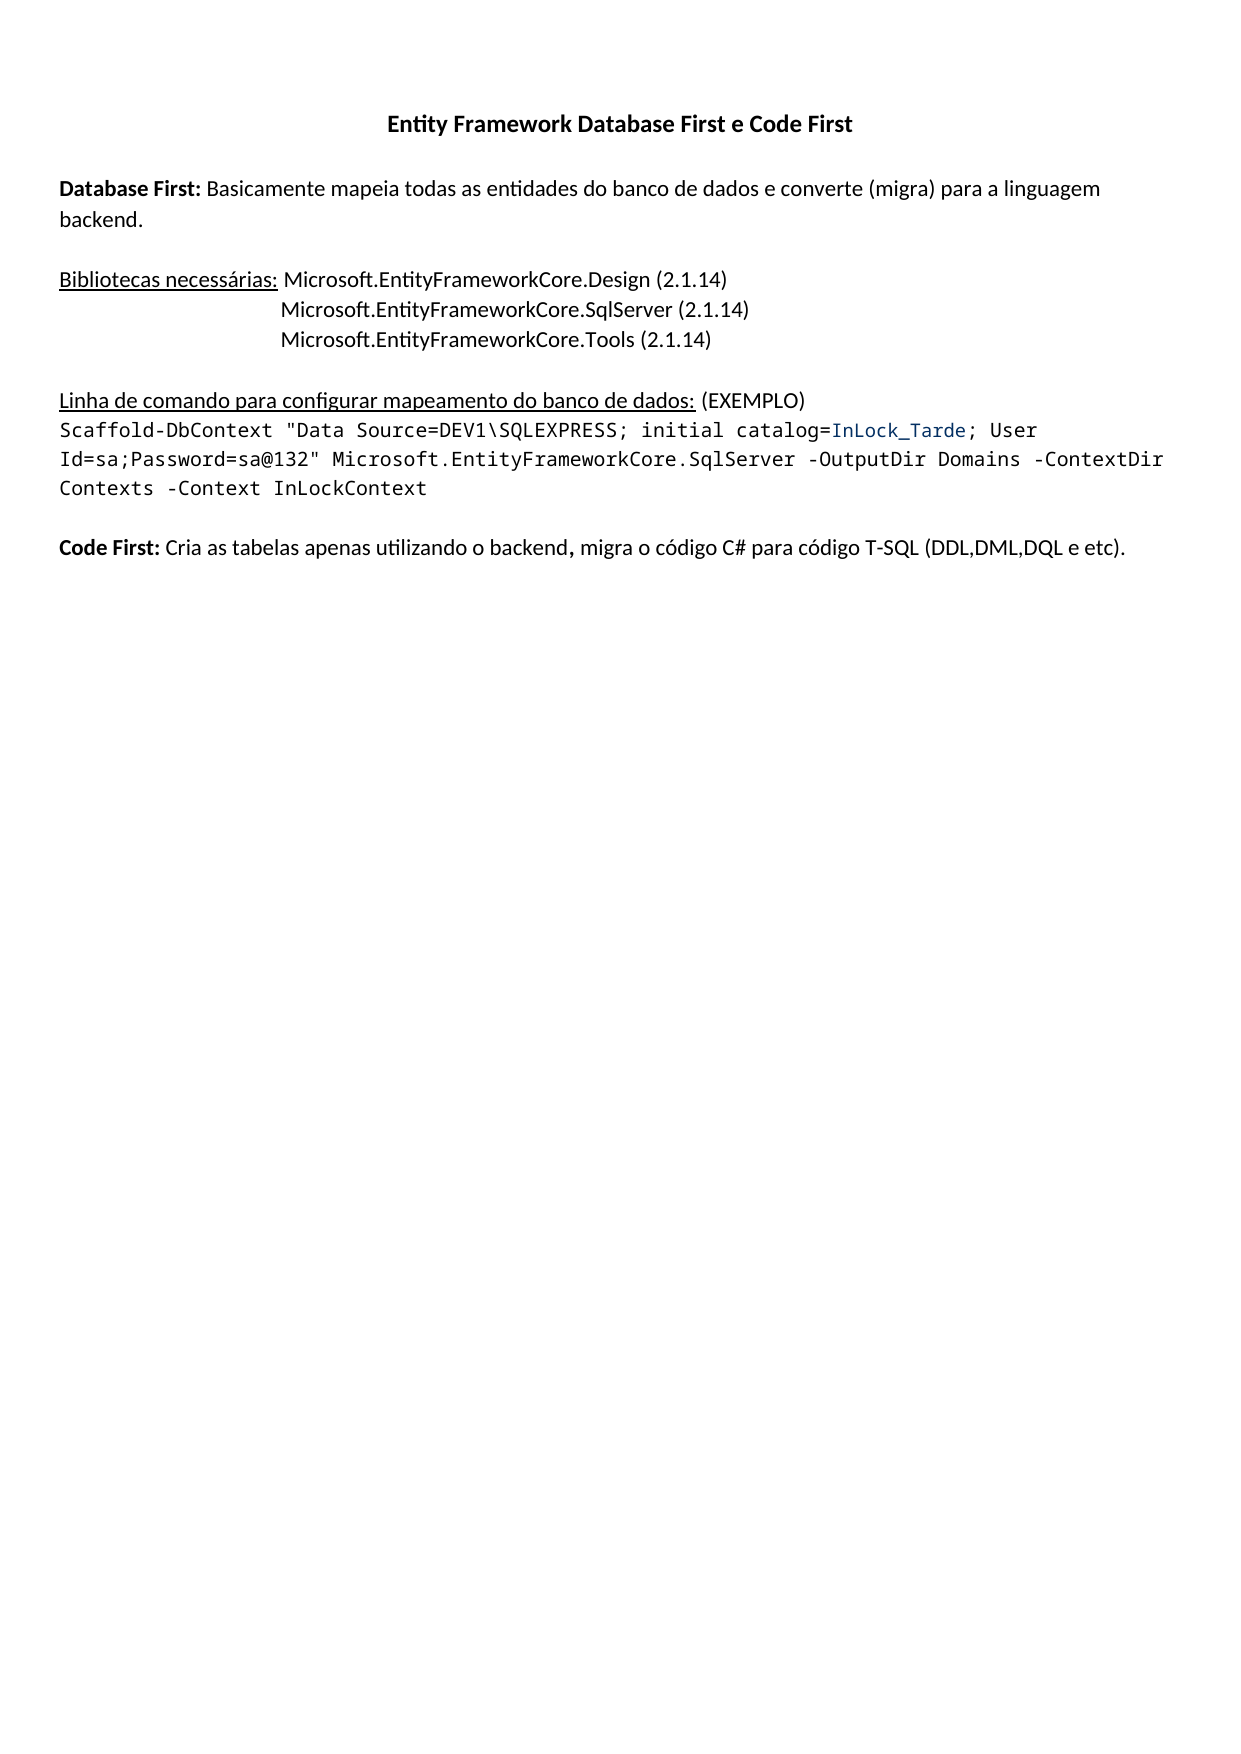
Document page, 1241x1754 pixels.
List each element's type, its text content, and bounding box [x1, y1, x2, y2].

text Entity Framework Database First e Code First [59, 109, 1181, 139]
text Bibliotecas necessárias: Microsoft.EntityFrameworkCore.Design (2.1.14) [59, 265, 1181, 293]
text Linha de comando para configurar mapeamento do banco de dados: (EXEMPLO) [59, 386, 1181, 414]
text Microsoft.EntityFrameworkCore.SqlServer (2.1.14) [207, 295, 1181, 323]
text Code First: Cria as tabelas apenas utilizando o backend, migra o código C# para código T-SQL (DDL,DML,DQL e etc). [59, 533, 1181, 562]
text Microsoft.EntityFrameworkCore.Tools (2.1.14) [207, 326, 1181, 353]
text Database First: Basicamente mapeia todas as entidades do banco de dados e converte (migra) para a linguagem backend. [59, 174, 1181, 233]
text Scaffold-DbContext "Data Source=DEV1\SQLEXPRESS; initial catalog=InLock_Tarde; User Id=sa;Password=sa@132" Microsoft.EntityFrameworkCore.SqlServer -OutputDir Domains -ContextDir Contexts -Context InLockContext [59, 416, 1181, 501]
